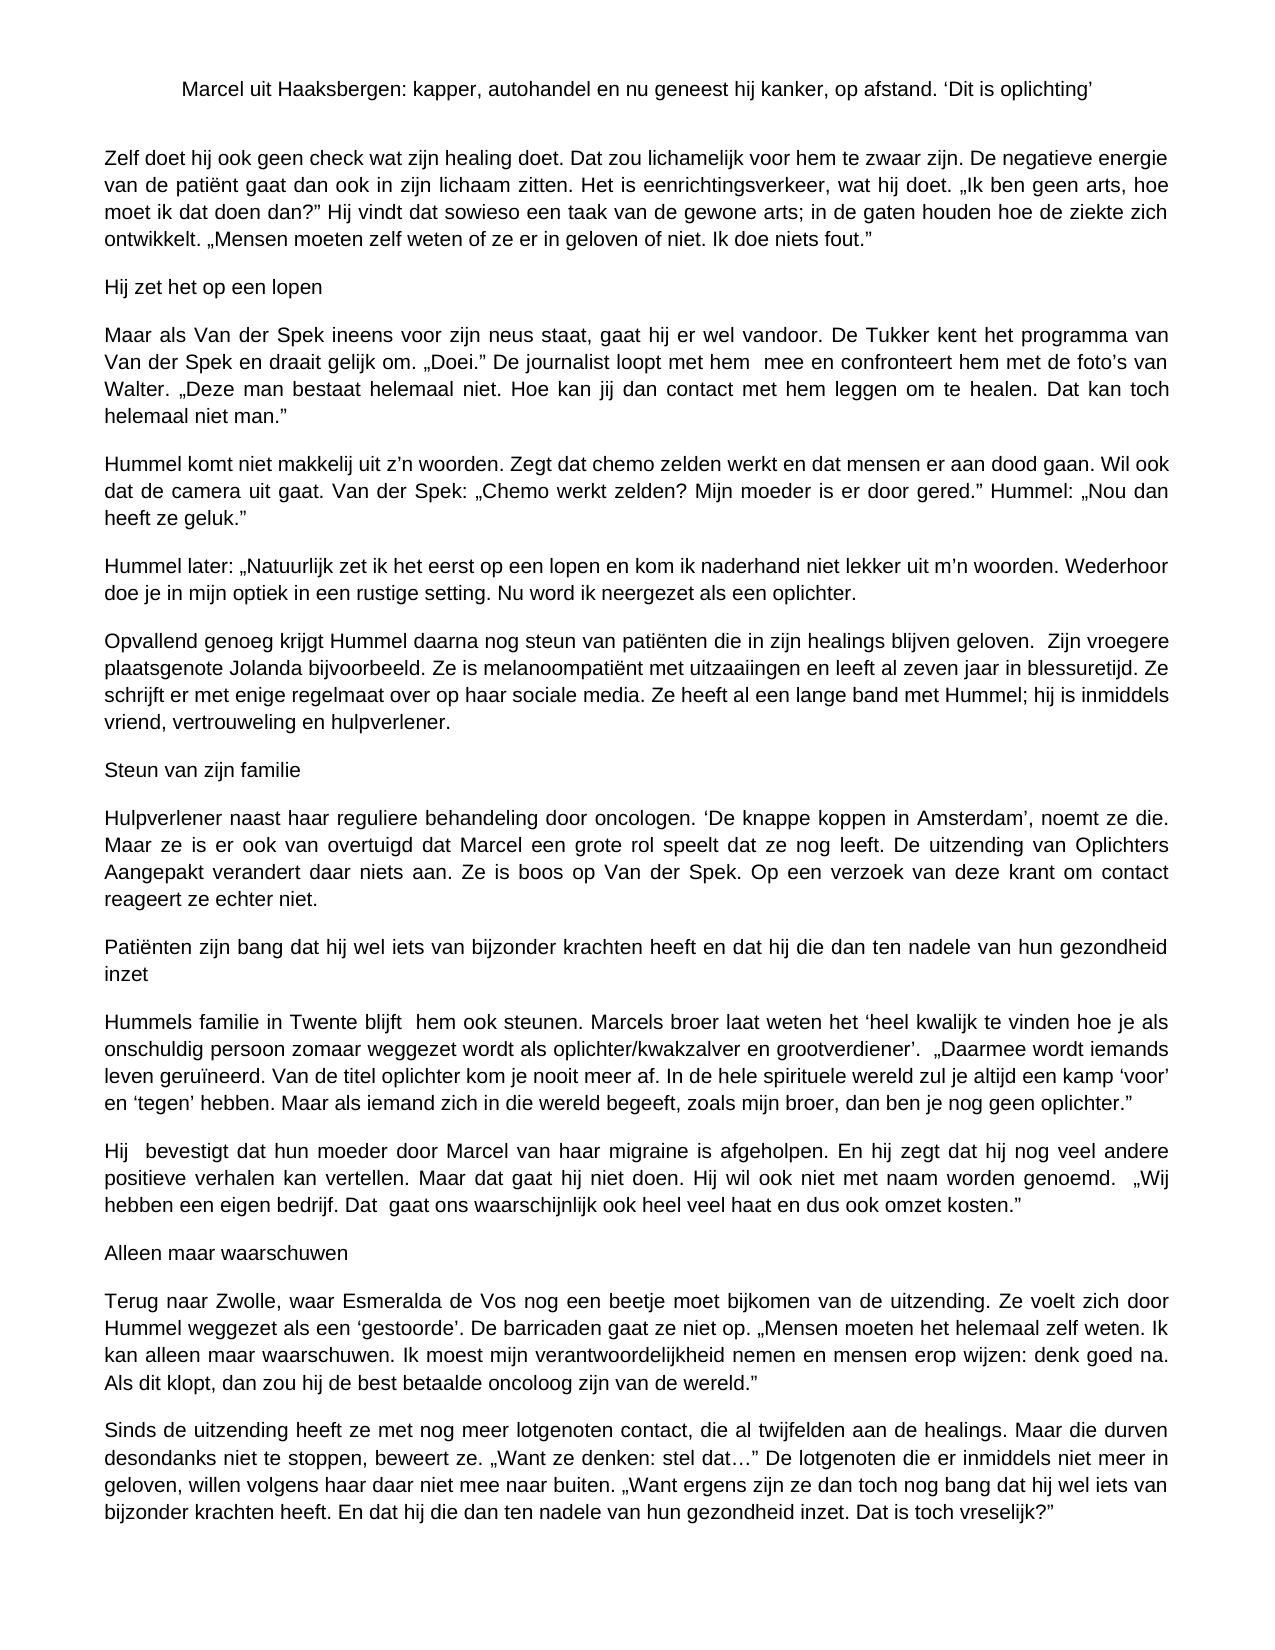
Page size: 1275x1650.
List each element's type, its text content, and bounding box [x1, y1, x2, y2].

text Patiënten zijn bang dat hij wel iets van bijzonder krachten heeft en dat hij die dan ten nadele van hun gezondheid inzet [104, 932, 1171, 986]
text Maar als Van der Spek ineens voor zijn neus staat, gaat hij er wel vandoor. De Tukker kent het programma van Van der Spek en draait gelijk om. „Doei.” De journalist loopt met hem mee en confronteert hem met de foto’s van Walter. „Deze man bestaat helemaal niet. Hoe kan jij dan contact met hem leggen om te healen. Dat kan toch helemaal niet man.” [104, 319, 1171, 428]
text Sinds de uitzending heeft ze met nog meer lotgenoten contact, die al twijfelden aan de healings. Maar die durven desondanks niet te stoppen, beweert ze. „Want ze denken: stel dat…” De lotgenoten die er inmiddels niet meer in geloven, willen volgens haar daar niet mee naar buiten. „Want ergens zijn ze dan toch nog bang dat hij wel iets van bijzonder krachten heeft. En dat hij die dan ten nadele van hun gezondheid inzet. Dat is toch vreselijk?” [104, 1415, 1171, 1523]
text Hij zet het op een lopen [104, 271, 1171, 298]
text Opvallend genoeg krijgt Hummel daarna nog steun van patiënten die in zijn healings blijven geloven. Zijn vroegere plaatsgenote Jolanda bijvoorbeeld. Ze is melanoompatiënt met uitzaaiingen en leeft al zeven jaar in blessuretijd. Ze schrijft er met enige regelmaat over op haar sociale media. Ze heeft al een lange band met Hummel; hij is inmiddels vriend, vertrouweling en hulpverlener. [104, 626, 1171, 734]
text Steun van zijn familie [104, 755, 1171, 782]
text Alleen maar waarschuwen [104, 1238, 1171, 1265]
text Hummel komt niet makkelij uit z’n woorden. Zegt dat chemo zelden werkt en dat mensen er aan dood gaan. Wil ook dat de camera uit gaat. Van der Spek: „Chemo werkt zelden? Mijn moeder is er door gered.” Hummel: „Nou dan heeft ze geluk.” [104, 448, 1171, 530]
text Zelf doet hij ook geen check wat zijn healing doet. Dat zou lichamelijk voor hem te zwaar zijn. De negatieve energie van de patiënt gaat dan ook in zijn lichaam zitten. Het is eenrichtingsverkeer, wat hij doet. „Ik ben geen arts, hoe moet ik dat doen dan?” Hij vindt dat sowieso een taak van de gewone arts; in de gaten houden hoe de ziekte zich ontwikkelt. „Mensen moeten zelf weten of ze er in geloven of niet. Ik doe niets fout.” [104, 142, 1171, 251]
text Hummel later: „Natuurlijk zet ik het eerst op een lopen en kom ik naderhand niet lekker uit m’n woorden. Wederhoor doe je in mijn optiek in een rustige setting. Nu word ik neergezet als een oplichter. [104, 551, 1171, 605]
text Terug naar Zwolle, waar Esmeralda de Vos nog een beetje moet bijkomen van de uitzending. Ze voelt zich door Hummel weggezet als een ‘gestoorde’. De barricaden gaat ze niet op. „Mensen moeten het helemaal zelf weten. Ik kan alleen maar waarschuwen. Ik moest mijn verantwoordelijkheid nemen en mensen erop wijzen: denk goed na. Als dit klopt, dan zou hij de best betaalde oncoloog zijn van de wereld.” [104, 1286, 1171, 1394]
text Hummels familie in Twente blijft hem ook steunen. Marcels broer laat weten het ‘heel kwalijk te vinden hoe je als onschuldig persoon zomaar weggezet wordt als oplichter/kwakzalver en grootverdiener’. „Daarmee wordt iemands leven geruïneerd. Van de titel oplichter kom je nooit meer af. In de hele spirituele wereld zul je altijd een kamp ‘voor’ en ‘tegen’ hebben. Maar als iemand zich in die wereld begeeft, zoals mijn broer, dan ben je nog geen oplichter.” [104, 1007, 1171, 1115]
text Hij bevestigt dat hun moeder door Marcel van haar migraine is afgeholpen. En hij zegt dat hij nog veel andere positieve verhalen kan vertellen. Maar dat gaat hij niet doen. Hij wil ook niet met naam worden genoemd. „Wij hebben een eigen bedrijf. Dat gaat ons waarschijnlijk ook heel veel haat en dus ook omzet kosten.” [104, 1136, 1171, 1217]
text Hulpverlener naast haar reguliere behandeling door oncologen. ‘De knappe koppen in Amsterdam’, noemt ze die. Maar ze is er ook van overtuigd dat Marcel een grote rol speelt dat ze nog leeft. De uitzending van Oplichters Aangepakt verandert daar niets aan. Ze is boos op Van der Spek. Op een verzoek van deze krant om contact reageert ze echter niet. [104, 803, 1171, 911]
